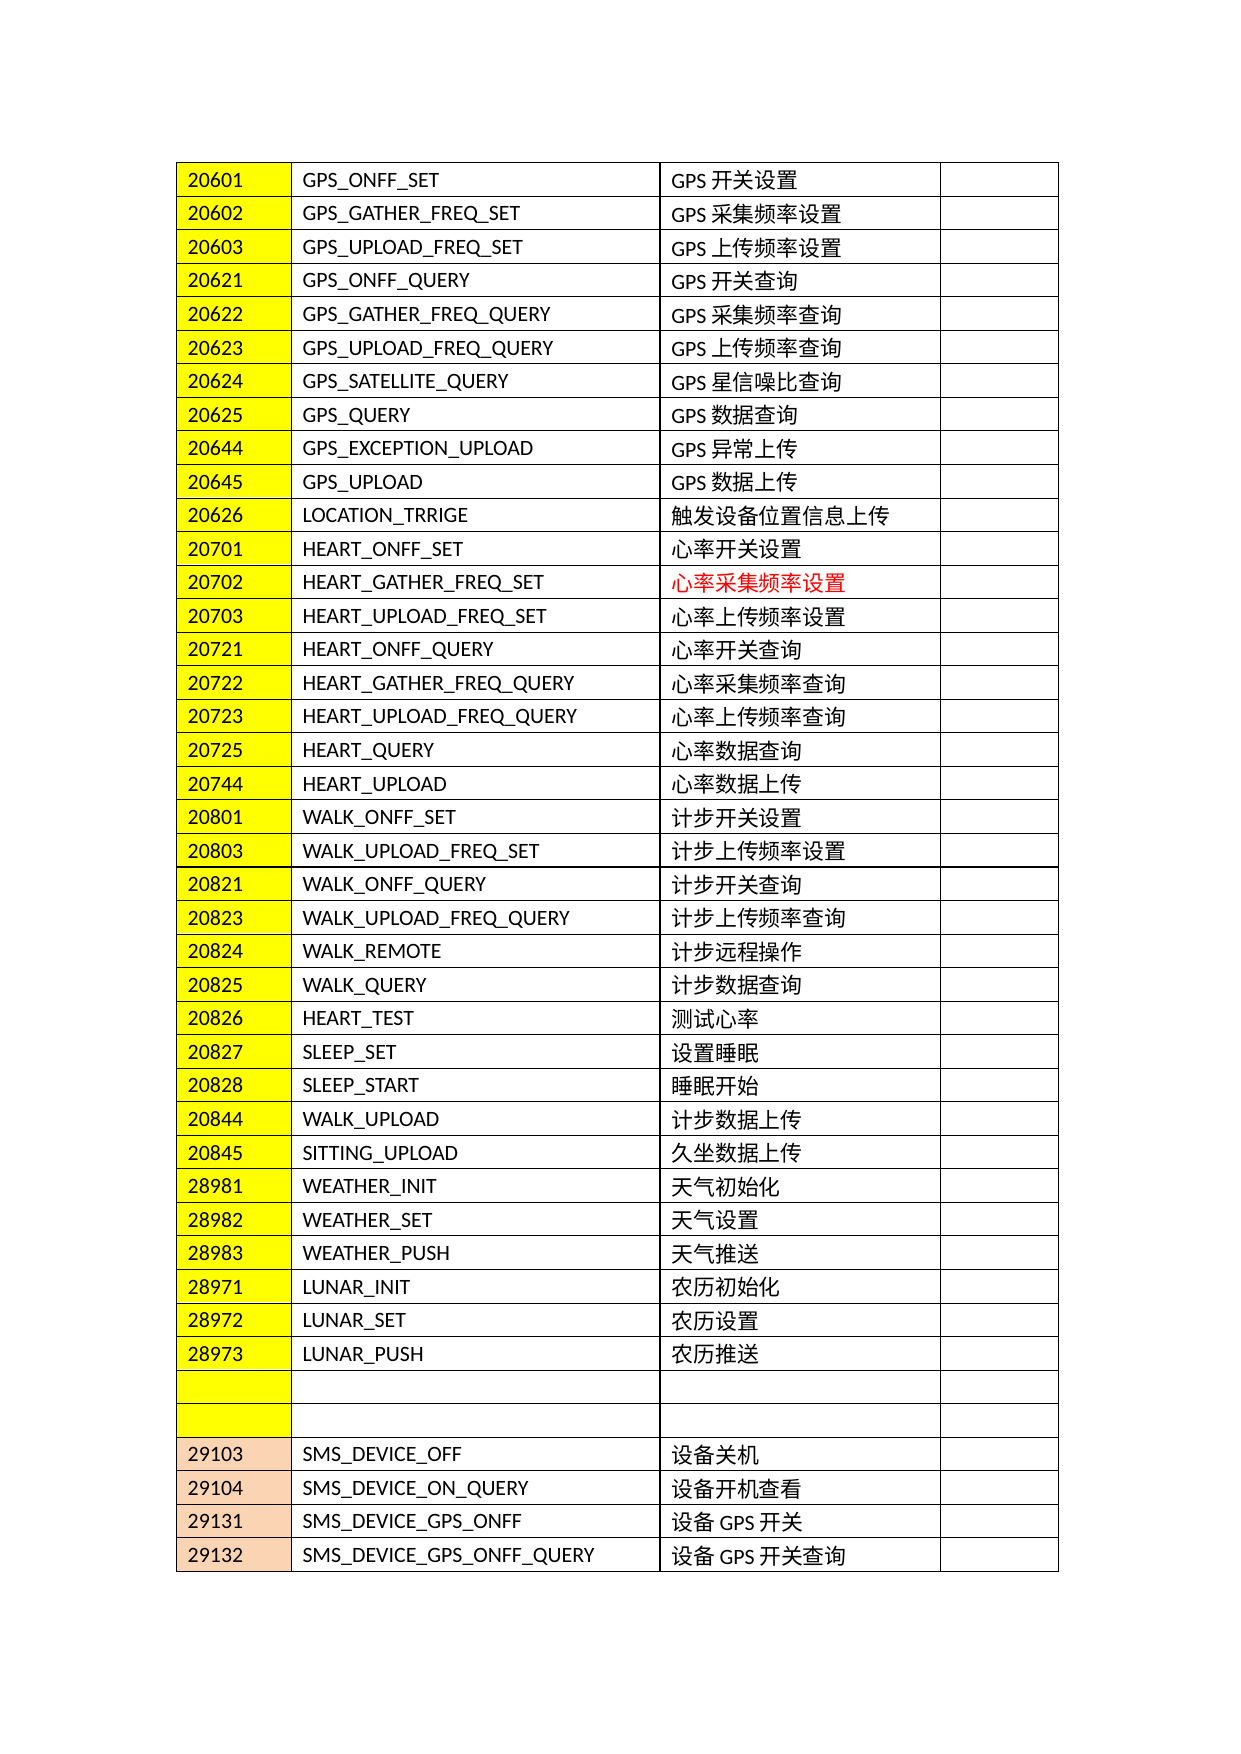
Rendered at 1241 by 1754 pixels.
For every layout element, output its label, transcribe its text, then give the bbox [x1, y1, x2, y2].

table_cell WALK_QUERY [292, 968, 659, 1001]
table_cell 设置睡眠 [661, 1035, 940, 1068]
table_cell 心率上传频率查询 [661, 700, 940, 732]
table_cell [941, 1304, 1058, 1336]
table_cell [941, 868, 1058, 900]
table_cell 28983 [177, 1236, 291, 1269]
table_cell 测试心率 [661, 1002, 940, 1034]
table_cell [941, 599, 1058, 632]
table_cell [941, 1203, 1058, 1235]
table_cell [941, 1002, 1058, 1034]
table_cell 29131 [177, 1505, 291, 1537]
table_cell 20601 [177, 163, 291, 196]
table_cell 设备关机 [661, 1438, 940, 1470]
table_cell 久坐数据上传 [661, 1136, 940, 1168]
table_cell 20703 [177, 599, 291, 632]
table_cell LUNAR_INIT [292, 1270, 659, 1302]
table_cell [941, 1404, 1058, 1437]
table_cell GPS开关设置 [661, 163, 940, 196]
table_cell GPS_EXCEPTION_UPLOAD [292, 431, 659, 464]
table_cell 20624 [177, 364, 291, 397]
table_cell 计步数据查询 [661, 968, 940, 1001]
table_cell [661, 1404, 940, 1437]
table_cell 20701 [177, 532, 291, 564]
table_cell HEART_TEST [292, 1002, 659, 1034]
table_cell [941, 666, 1058, 699]
table_cell 20826 [177, 1002, 291, 1034]
table_cell HEART_UPLOAD [292, 767, 659, 799]
table_cell 天气初始化 [661, 1169, 940, 1202]
table_cell HEART_UPLOAD_FREQ_QUERY [292, 700, 659, 732]
table_cell [941, 230, 1058, 263]
table_cell 设备开机查看 [661, 1471, 940, 1504]
table_cell 20725 [177, 733, 291, 766]
table_cell 天气设置 [661, 1203, 940, 1235]
table_cell 20821 [177, 868, 291, 900]
table_cell 心率采集频率查询 [661, 666, 940, 699]
table_cell GPS异常上传 [661, 431, 940, 464]
table_cell 心率数据查询 [661, 733, 940, 766]
table_cell SMS_DEVICE_ON_QUERY [292, 1471, 659, 1504]
table_cell 20603 [177, 230, 291, 263]
table_cell GPS_GATHER_FREQ_SET [292, 197, 659, 229]
table_cell 20744 [177, 767, 291, 799]
table_cell GPS_GATHER_FREQ_QUERY [292, 297, 659, 330]
table_cell 28981 [177, 1169, 291, 1202]
table_cell HEART_UPLOAD_FREQ_SET [292, 599, 659, 632]
table_cell GPS_ONFF_SET [292, 163, 659, 196]
table_cell GPS开关查询 [661, 264, 940, 296]
table_cell 心率采集频率设置 [661, 566, 940, 598]
table_cell [941, 364, 1058, 397]
table_cell 20845 [177, 1136, 291, 1168]
table_cell [941, 532, 1058, 564]
table_cell 农历初始化 [661, 1270, 940, 1302]
table_cell 计步远程操作 [661, 935, 940, 967]
table_cell HEART_GATHER_FREQ_QUERY [292, 666, 659, 699]
table_cell 20828 [177, 1069, 291, 1101]
table_cell 设备GPS开关 [661, 1505, 940, 1537]
table_cell [177, 1371, 291, 1403]
table_cell 20801 [177, 800, 291, 833]
table_cell 20702 [177, 566, 291, 598]
table_cell [941, 566, 1058, 598]
table_cell GPS_UPLOAD_FREQ_QUERY [292, 331, 659, 363]
table_cell [941, 1337, 1058, 1369]
table_cell 触发设备位置信息上传 [661, 499, 940, 531]
table_cell GPS上传频率设置 [661, 230, 940, 263]
table_cell 计步上传频率设置 [661, 834, 940, 866]
table_cell SLEEP_SET [292, 1035, 659, 1068]
table_cell 20623 [177, 331, 291, 363]
table_cell [941, 800, 1058, 833]
table_cell [941, 1371, 1058, 1403]
table_cell 睡眠开始 [661, 1069, 940, 1101]
table_cell [941, 767, 1058, 799]
table_cell 20644 [177, 431, 291, 464]
table_cell 计步开关查询 [661, 868, 940, 900]
table_cell [941, 1505, 1058, 1537]
table_cell [941, 901, 1058, 933]
table_cell 20621 [177, 264, 291, 296]
table_cell GPS_ONFF_QUERY [292, 264, 659, 296]
table_cell [941, 733, 1058, 766]
table_cell [941, 1136, 1058, 1168]
table_cell GPS_UPLOAD [292, 465, 659, 497]
table_cell LOCATION_TRRIGE [292, 499, 659, 531]
table_cell 29132 [177, 1538, 291, 1571]
table_cell GPS上传频率查询 [661, 331, 940, 363]
table_cell [941, 264, 1058, 296]
table_cell WEATHER_PUSH [292, 1236, 659, 1269]
table_cell GPS数据上传 [661, 465, 940, 497]
table_cell 心率上传频率设置 [661, 599, 940, 632]
table_cell LUNAR_PUSH [292, 1337, 659, 1369]
table_cell 20825 [177, 968, 291, 1001]
table_cell 20721 [177, 633, 291, 665]
table_cell 28972 [177, 1304, 291, 1336]
table_cell GPS_SATELLITE_QUERY [292, 364, 659, 397]
table_cell [941, 1102, 1058, 1135]
table_cell 20622 [177, 297, 291, 330]
table_cell WEATHER_INIT [292, 1169, 659, 1202]
table_cell 计步上传频率查询 [661, 901, 940, 933]
table_cell 20645 [177, 465, 291, 497]
table_cell 农历推送 [661, 1337, 940, 1369]
table_cell [941, 700, 1058, 732]
table_cell GPS_UPLOAD_FREQ_SET [292, 230, 659, 263]
table_cell 心率开关查询 [661, 633, 940, 665]
table_cell [941, 431, 1058, 464]
table_cell 29103 [177, 1438, 291, 1470]
table_cell 28982 [177, 1203, 291, 1235]
table_cell WEATHER_SET [292, 1203, 659, 1235]
table_cell [661, 1371, 940, 1403]
table_cell 心率数据上传 [661, 767, 940, 799]
table_cell HEART_QUERY [292, 733, 659, 766]
table_cell 20722 [177, 666, 291, 699]
table_cell GPS_QUERY [292, 398, 659, 430]
table_cell 20625 [177, 398, 291, 430]
table_cell [941, 499, 1058, 531]
table_cell WALK_ONFF_SET [292, 800, 659, 833]
table_cell [292, 1404, 659, 1437]
table_cell 20844 [177, 1102, 291, 1135]
table_cell GPS星信噪比查询 [661, 364, 940, 397]
table_cell 计步数据上传 [661, 1102, 940, 1135]
table_cell SITTING_UPLOAD [292, 1136, 659, 1168]
table_cell HEART_GATHER_FREQ_SET [292, 566, 659, 598]
table_cell [941, 633, 1058, 665]
table_cell [941, 1035, 1058, 1068]
table_cell 20626 [177, 499, 291, 531]
table_cell [941, 1438, 1058, 1470]
table_cell [941, 1236, 1058, 1269]
table_cell [941, 1270, 1058, 1302]
table_cell 设备GPS开关查询 [661, 1538, 940, 1571]
table_cell [941, 398, 1058, 430]
table_cell [177, 1404, 291, 1437]
table_cell 心率开关设置 [661, 532, 940, 564]
table_cell SMS_DEVICE_GPS_ONFF [292, 1505, 659, 1537]
table_cell WALK_ONFF_QUERY [292, 868, 659, 900]
table_cell 29104 [177, 1471, 291, 1504]
table_cell 20803 [177, 834, 291, 866]
table_cell [941, 1538, 1058, 1571]
table_cell GPS采集频率查询 [661, 297, 940, 330]
table_cell LUNAR_SET [292, 1304, 659, 1336]
table_cell GPS数据查询 [661, 398, 940, 430]
table_cell [941, 935, 1058, 967]
table_cell SLEEP_START [292, 1069, 659, 1101]
table_cell WALK_UPLOAD_FREQ_SET [292, 834, 659, 866]
table_cell 农历设置 [661, 1304, 940, 1336]
table_cell 28973 [177, 1337, 291, 1369]
table_cell [941, 1069, 1058, 1101]
table_cell HEART_ONFF_QUERY [292, 633, 659, 665]
table_cell SMS_DEVICE_OFF [292, 1438, 659, 1470]
table_cell [941, 968, 1058, 1001]
table_cell HEART_ONFF_SET [292, 532, 659, 564]
table_cell 20824 [177, 935, 291, 967]
table_cell [941, 1471, 1058, 1504]
table_cell [941, 163, 1058, 196]
table_cell [941, 197, 1058, 229]
table_cell 20602 [177, 197, 291, 229]
table_cell [941, 331, 1058, 363]
table_cell WALK_UPLOAD_FREQ_QUERY [292, 901, 659, 933]
table_cell 计步开关设置 [661, 800, 940, 833]
table_cell [292, 1371, 659, 1403]
table_cell SMS_DEVICE_GPS_ONFF_QUERY [292, 1538, 659, 1571]
table_cell 20723 [177, 700, 291, 732]
table_cell 20823 [177, 901, 291, 933]
table_cell 20827 [177, 1035, 291, 1068]
table_cell [941, 1169, 1058, 1202]
table_cell 天气推送 [661, 1236, 940, 1269]
table_cell 28971 [177, 1270, 291, 1302]
table_cell [941, 465, 1058, 497]
table_cell WALK_REMOTE [292, 935, 659, 967]
table_cell [941, 297, 1058, 330]
table_cell [941, 834, 1058, 866]
table_cell GPS采集频率设置 [661, 197, 940, 229]
table_cell WALK_UPLOAD [292, 1102, 659, 1135]
